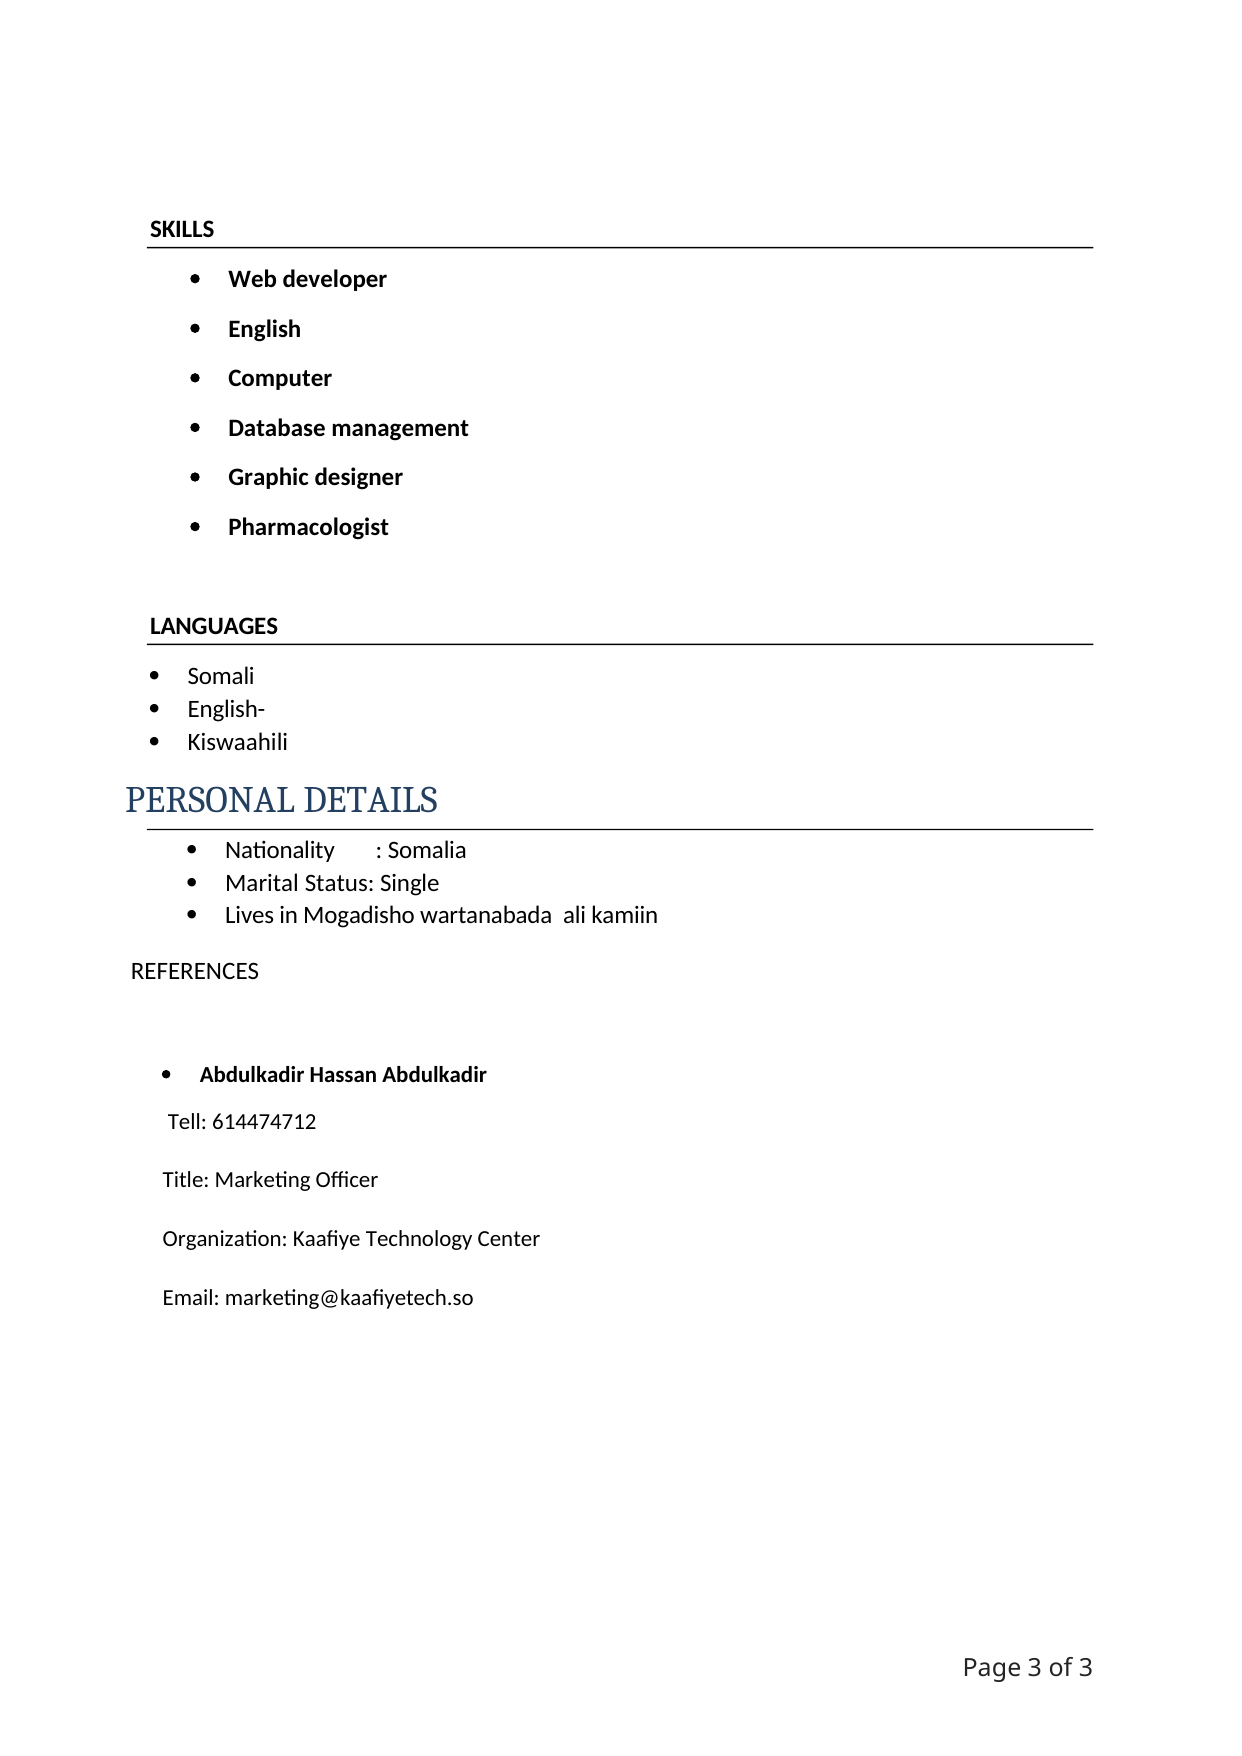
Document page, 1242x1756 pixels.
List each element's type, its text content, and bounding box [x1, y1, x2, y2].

text Title: Marketing Officer [162, 1165, 1106, 1193]
list Marital Status: Single [187, 867, 1106, 897]
text Organization: Kaafiye Technology Center [162, 1224, 1106, 1252]
list Abdulkadir Hassan Abdulkadir [162, 1060, 1106, 1088]
list Nationality : Somalia [187, 834, 1106, 864]
list Graphic designer [191, 461, 1106, 492]
text Email: marketing@kaafiyetech.so [162, 1283, 1106, 1311]
list English- [150, 693, 1106, 723]
list Somali [150, 660, 1106, 690]
list Computer [191, 362, 1106, 393]
text Tell: 614474712 [162, 1107, 1106, 1135]
list Database management [191, 412, 1106, 442]
list Kiswaahili [150, 726, 1106, 756]
list English [191, 313, 1106, 343]
text LANGUAGES [150, 610, 1106, 641]
list Lives in Mogadisho wartanabada ali kamiin [187, 900, 1106, 930]
text REFERENCES [125, 955, 1106, 986]
text SKILLS [150, 213, 1106, 244]
list Web developer [191, 263, 1106, 294]
list Pharmacologist [191, 511, 1106, 542]
subtitle PERSONAL DETAILS [125, 779, 1106, 822]
